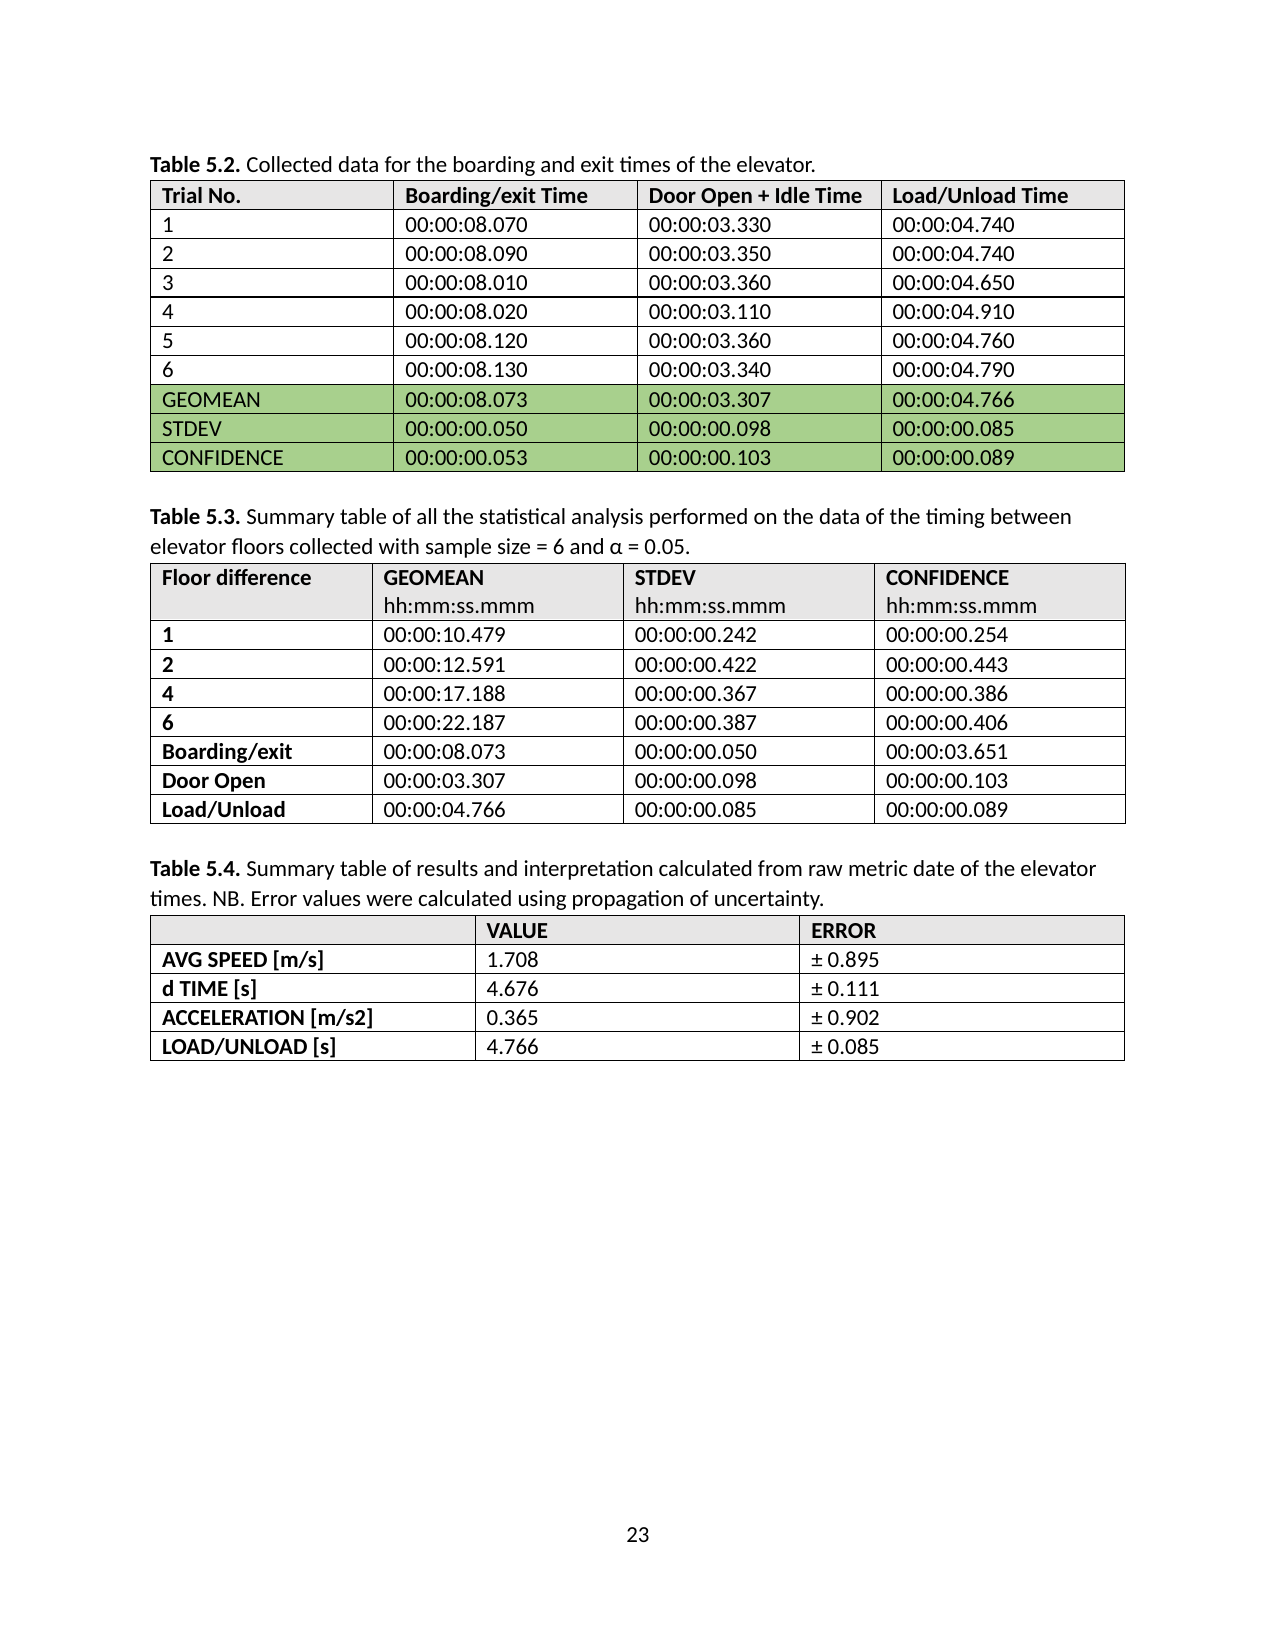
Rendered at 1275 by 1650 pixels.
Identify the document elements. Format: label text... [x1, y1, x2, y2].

table_cell 00:00:00.406 [875, 708, 1125, 736]
table_cell 00:00:00.089 [882, 443, 1124, 471]
table_cell 4 [151, 298, 393, 326]
table_cell 00:00:03.110 [638, 298, 881, 326]
table_cell 00:00:03.330 [638, 210, 881, 238]
text Table 5.2. Collected data for the boarding and exit times of the elevator. [150, 150, 1125, 178]
table_cell 00:00:03.360 [638, 327, 881, 354]
table_cell 00:00:00.422 [624, 650, 874, 678]
table_cell 00:00:00.089 [875, 795, 1125, 823]
text Table 5.4. Summary table of results and interpretation calculated from raw metric date of the elevator times. NB. Error values were calculated using propagation of uncertainty. [150, 854, 1125, 912]
table_cell 00:00:04.740 [882, 239, 1124, 267]
table_cell 00:00:03.651 [875, 737, 1125, 765]
table_cell 00:00:00.367 [624, 679, 874, 707]
table_cell 1.708 [476, 945, 799, 973]
table_cell 00:00:00.085 [624, 795, 874, 823]
table_cell 00:00:00.103 [638, 443, 881, 471]
table_cell 00:00:04.760 [882, 327, 1124, 354]
table_cell GEOMEAN [151, 385, 393, 413]
table_cell 00:00:04.740 [882, 210, 1124, 238]
table_cell 6 [151, 708, 372, 736]
table_cell 3 [151, 269, 393, 296]
table_cell 4.766 [476, 1032, 799, 1060]
table_cell d TIME [s] [151, 974, 475, 1002]
table_cell ± 0.902 [800, 1003, 1124, 1031]
table_cell Load/Unload [151, 795, 372, 823]
table_cell 00:00:00.242 [624, 621, 874, 649]
table_cell ± 0.085 [800, 1032, 1124, 1060]
table_cell 5 [151, 327, 393, 354]
table_header Floor difference [151, 564, 372, 619]
table_header Door Open + Idle Time [638, 181, 881, 209]
table_cell 4 [151, 679, 372, 707]
table_cell 00:00:08.073 [373, 737, 623, 765]
table_header [151, 916, 475, 944]
table_cell 00:00:10.479 [373, 621, 623, 649]
table_header Load/Unload Time [882, 181, 1124, 209]
table_cell 00:00:03.307 [373, 766, 623, 794]
table_cell 00:00:00.050 [624, 737, 874, 765]
table_cell 00:00:12.591 [373, 650, 623, 678]
table_cell 00:00:22.187 [373, 708, 623, 736]
table_cell 00:00:08.130 [394, 356, 637, 384]
table_cell STDEV [151, 414, 393, 442]
table_cell 00:00:00.103 [875, 766, 1125, 794]
table_cell 00:00:00.386 [875, 679, 1125, 707]
table_cell 1 [151, 210, 393, 238]
table_cell 00:00:17.188 [373, 679, 623, 707]
table_cell 00:00:03.350 [638, 239, 881, 267]
table_cell 00:00:08.010 [394, 269, 637, 296]
table_cell 00:00:04.766 [882, 385, 1124, 413]
table_cell ACCELERATION [m/s2] [151, 1003, 475, 1031]
table_cell 00:00:08.070 [394, 210, 637, 238]
table_header VALUE [476, 916, 799, 944]
table_header CONFIDENCE hh:mm:ss.mmm [875, 564, 1125, 619]
table_cell 2 [151, 650, 372, 678]
text Table 5.3. Summary table of all the statistical analysis performed on the data of the timing between elevator floors collected with sample size = 6 and α = 0.05. [150, 502, 1125, 560]
table_cell 4.676 [476, 974, 799, 1002]
table_cell 00:00:00.085 [882, 414, 1124, 442]
table_cell 0.365 [476, 1003, 799, 1031]
table_cell 00:00:04.910 [882, 298, 1124, 326]
table_cell 00:00:00.254 [875, 621, 1125, 649]
table_cell LOAD/UNLOAD [s] [151, 1032, 475, 1060]
table_cell CONFIDENCE [151, 443, 393, 471]
table_cell 00:00:00.053 [394, 443, 637, 471]
table_cell 00:00:03.340 [638, 356, 881, 384]
table_cell 00:00:08.120 [394, 327, 637, 354]
table_cell 1 [151, 621, 372, 649]
table_header GEOMEAN hh:mm:ss.mmm [373, 564, 623, 619]
table_cell 00:00:08.020 [394, 298, 637, 326]
table_cell 00:00:00.050 [394, 414, 637, 442]
table_cell 00:00:00.098 [624, 766, 874, 794]
table_cell 00:00:04.790 [882, 356, 1124, 384]
table_cell 2 [151, 239, 393, 267]
table_cell Boarding/exit [151, 737, 372, 765]
table_cell 00:00:04.650 [882, 269, 1124, 296]
table_cell 00:00:00.387 [624, 708, 874, 736]
table_header STDEV hh:mm:ss.mmm [624, 564, 874, 619]
table_cell 00:00:00.443 [875, 650, 1125, 678]
table_cell 00:00:08.090 [394, 239, 637, 267]
table_header Boarding/exit Time [394, 181, 637, 209]
table_cell AVG SPEED [m/s] [151, 945, 475, 973]
table_cell ± 0.895 [800, 945, 1124, 973]
table_cell 00:00:04.766 [373, 795, 623, 823]
table_cell 00:00:08.073 [394, 385, 637, 413]
table_header ERROR [800, 916, 1124, 944]
table_cell 00:00:03.307 [638, 385, 881, 413]
table_cell ± 0.111 [800, 974, 1124, 1002]
table_cell 00:00:00.098 [638, 414, 881, 442]
table_cell 00:00:03.360 [638, 269, 881, 296]
table_header Trial No. [151, 181, 393, 209]
table_cell Door Open [151, 766, 372, 794]
table_cell 6 [151, 356, 393, 384]
